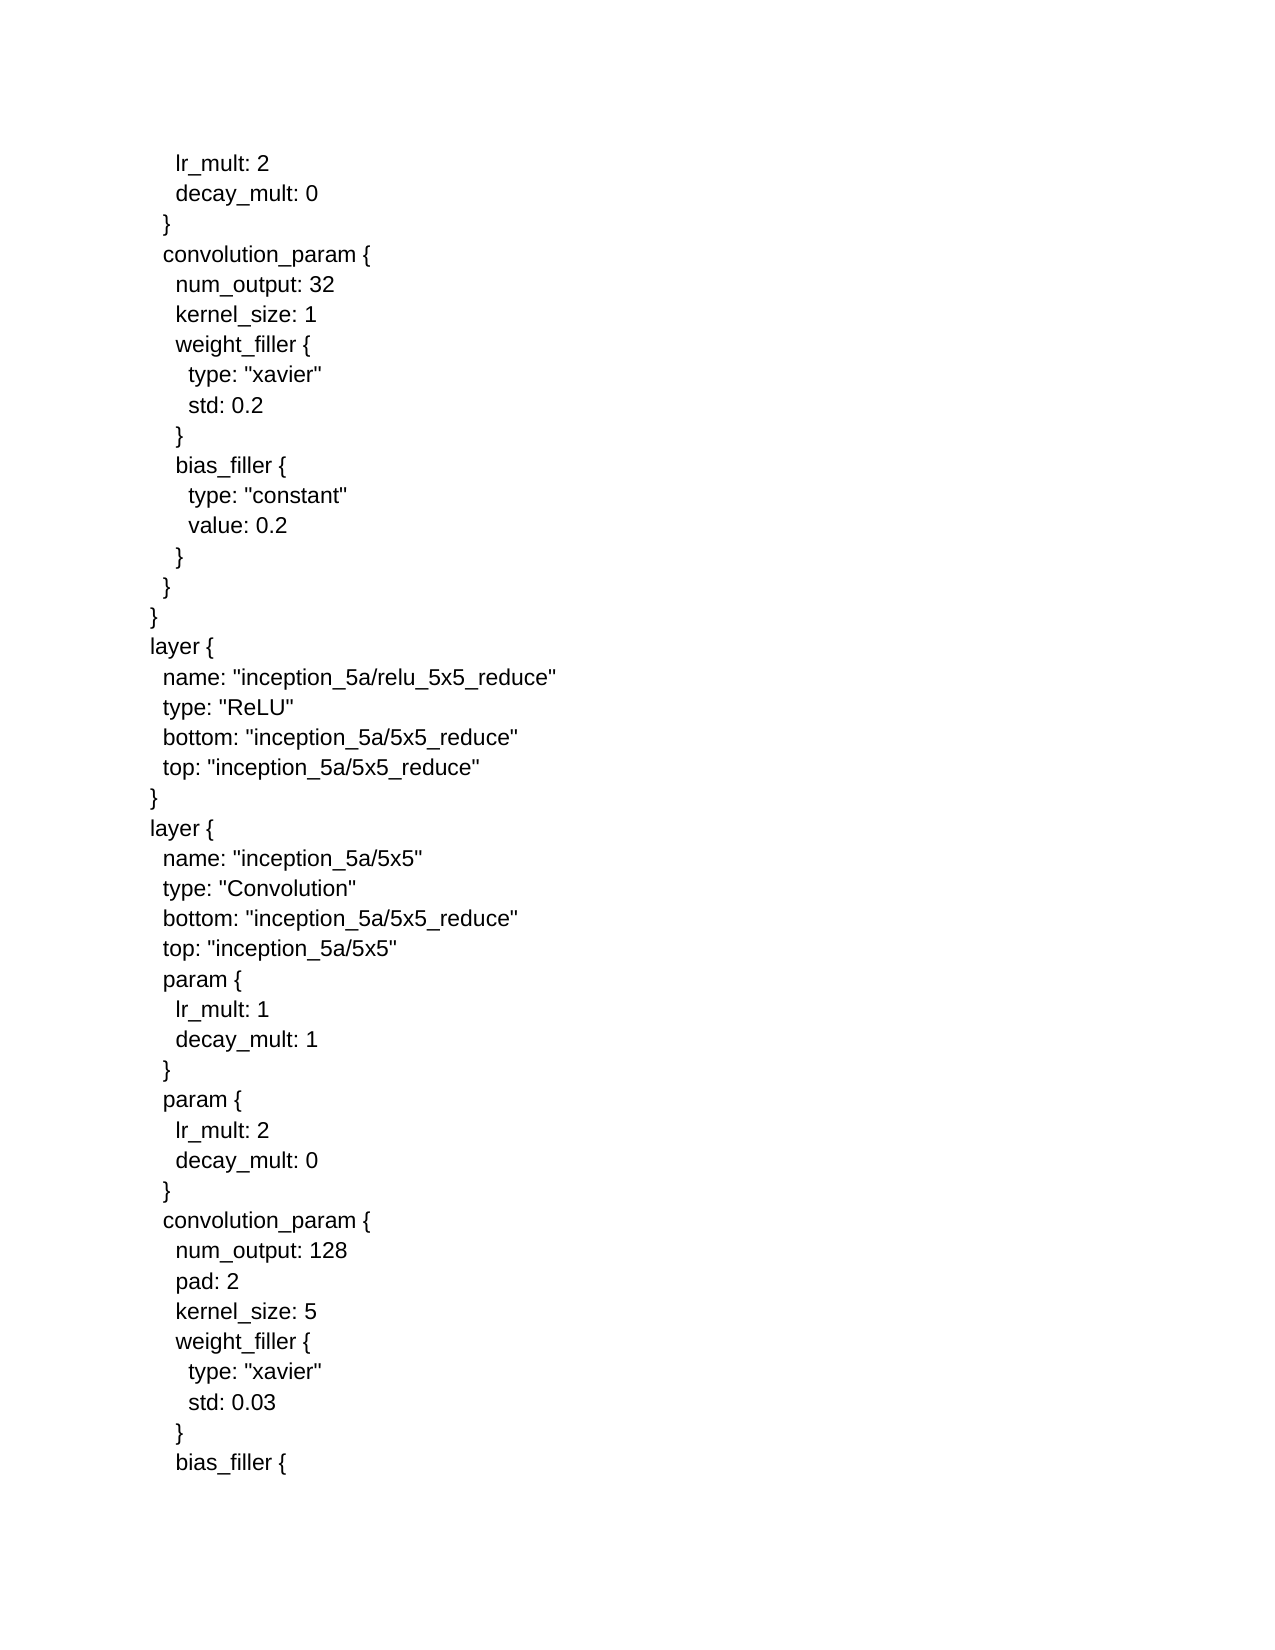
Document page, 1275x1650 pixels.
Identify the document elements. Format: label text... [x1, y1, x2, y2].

text type: "xavier" [150, 1358, 1125, 1385]
text lr_mult: 2 [150, 150, 1125, 176]
text value: 0.2 [150, 512, 1125, 539]
text bias_filler { [150, 1449, 1125, 1475]
text num_output: 32 [150, 271, 1125, 297]
text kernel_size: 5 [150, 1298, 1125, 1324]
text std: 0.2 [150, 392, 1125, 418]
text param { [150, 966, 1125, 992]
text layer { [150, 814, 1125, 841]
text lr_mult: 2 [150, 1117, 1125, 1143]
text } [150, 1419, 1125, 1445]
text convolution_param { [150, 1207, 1125, 1234]
text name: "inception_5a/5x5" [150, 845, 1125, 871]
text decay_mult: 0 [150, 1147, 1125, 1173]
text convolution_param { [150, 241, 1125, 267]
text name: "inception_5a/relu_5x5_reduce" [150, 663, 1125, 690]
text pad: 2 [150, 1268, 1125, 1294]
text } [150, 543, 1125, 569]
text } [150, 1177, 1125, 1203]
text weight_filler { [150, 1328, 1125, 1354]
text decay_mult: 0 [150, 180, 1125, 207]
text type: "Convolution" [150, 875, 1125, 901]
text bias_filler { [150, 452, 1125, 478]
text bottom: "inception_5a/5x5_reduce" [150, 905, 1125, 932]
text type: "xavier" [150, 361, 1125, 388]
text } [150, 210, 1125, 237]
text weight_filler { [150, 331, 1125, 358]
text } [150, 1056, 1125, 1083]
text std: 0.03 [150, 1388, 1125, 1415]
text } [150, 784, 1125, 811]
text param { [150, 1086, 1125, 1113]
text layer { [150, 633, 1125, 660]
text top: "inception_5a/5x5_reduce" [150, 754, 1125, 781]
text kernel_size: 1 [150, 301, 1125, 327]
text type: "ReLU" [150, 694, 1125, 720]
text top: "inception_5a/5x5" [150, 935, 1125, 962]
text bottom: "inception_5a/5x5_reduce" [150, 724, 1125, 750]
text lr_mult: 1 [150, 996, 1125, 1022]
text decay_mult: 1 [150, 1026, 1125, 1052]
text type: "constant" [150, 482, 1125, 509]
text } [150, 603, 1125, 629]
text } [150, 573, 1125, 599]
text } [150, 422, 1125, 448]
text num_output: 128 [150, 1237, 1125, 1264]
